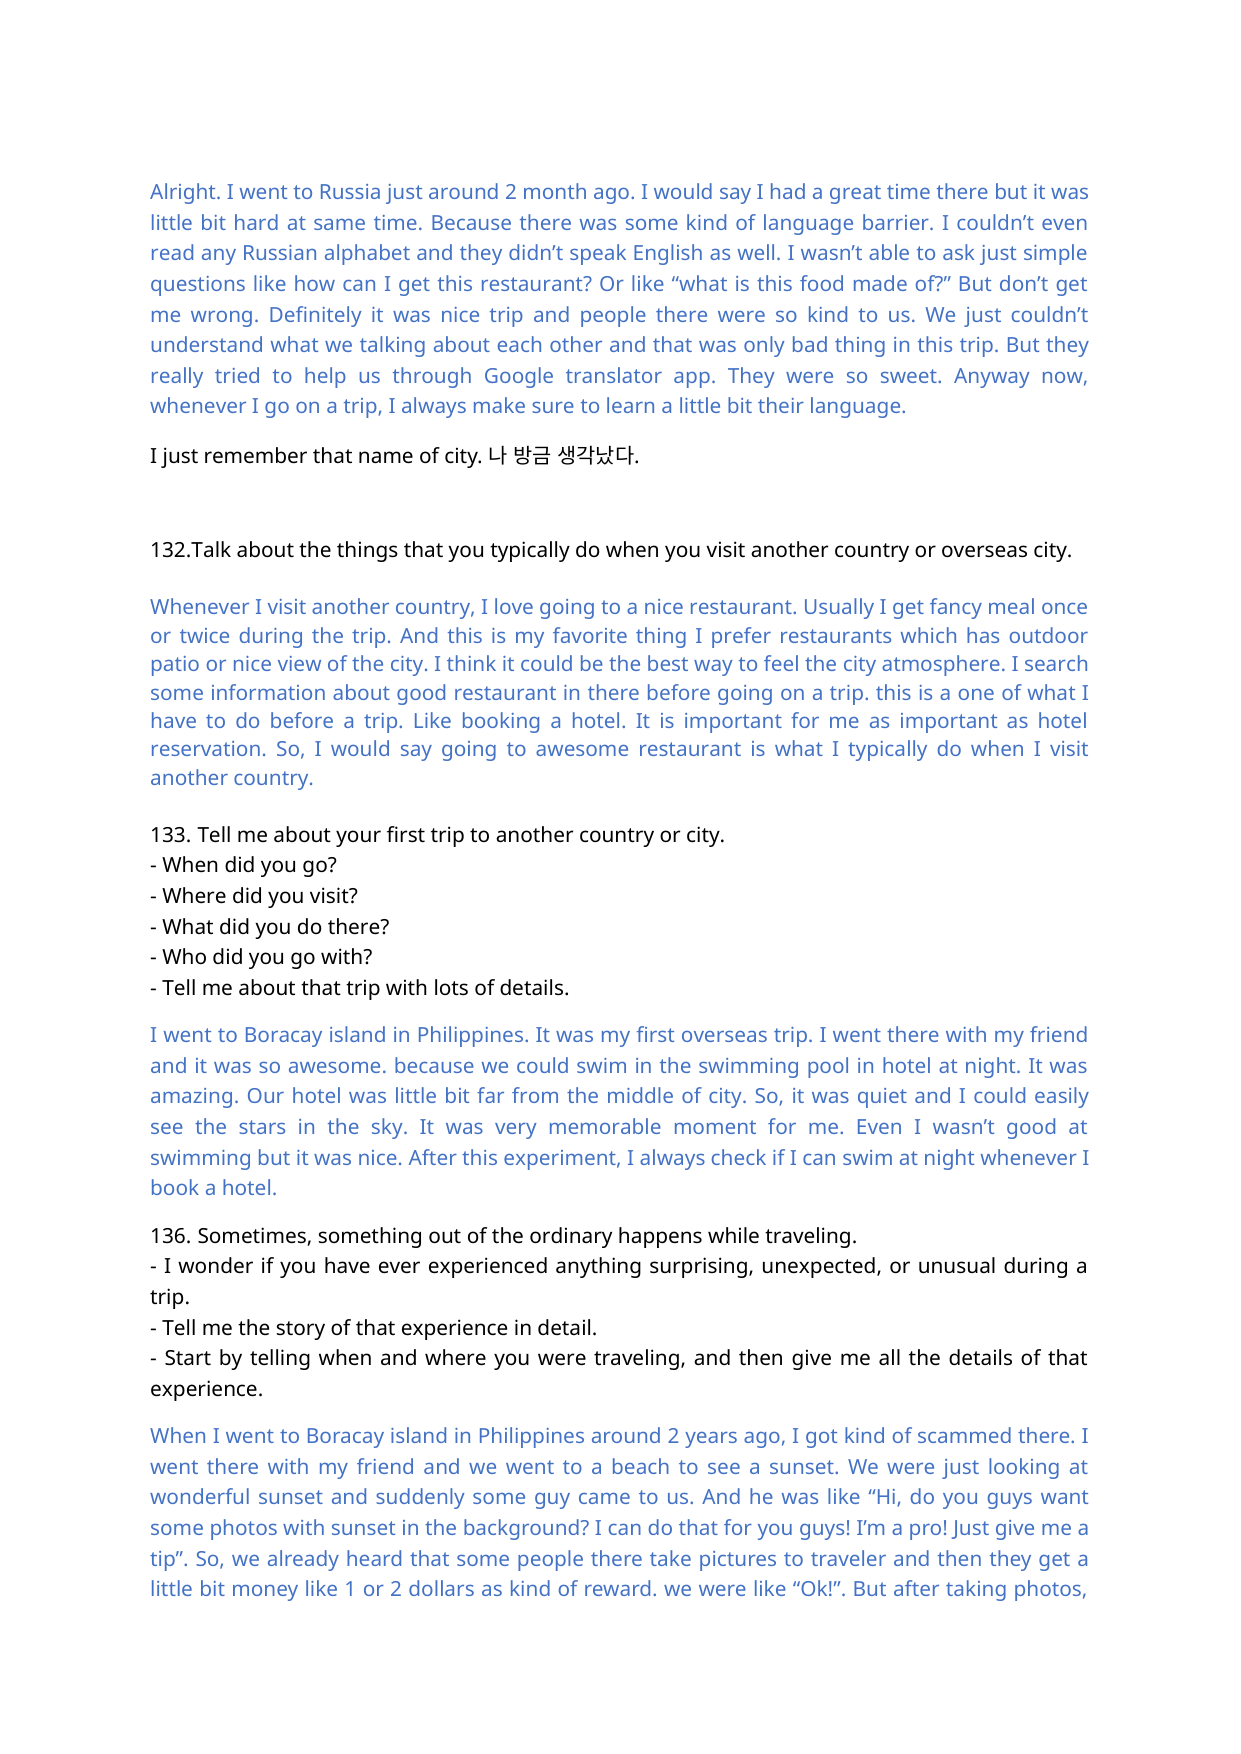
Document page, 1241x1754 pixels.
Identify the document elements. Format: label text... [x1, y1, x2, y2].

text Alright. I went to Russia just around 2 month ago. I would say I had a great time there but it was little bit hard at same time. Because there was some kind of language barrier. I couldn’t even read any Russian alphabet and they didn’t speak English as well. I wasn’t able to ask just simple questions like how can I get this restaurant? Or like “what is this food made of?” But don’t get me wrong. Definitely it was nice trip and people there were so kind to us. We just couldn’t understand what we talking about each other and that was only bad thing in this trip. But they really tried to help us through Google translator app. They were so sweet. Anyway now, whenever I go on a trip, I always make sure to learn a little bit their language. [150, 177, 1090, 420]
text 133. Tell me about your first trip to another country or city. - When did you go? - Where did you visit? - What did you do there? - Who did you go with? - Tell me about that trip with lots of details. [150, 820, 1090, 1001]
text 132.Talk about the things that you typically do when you visit another country or overseas city. [150, 536, 1090, 564]
text I just remember that name of city. 나 방금 생각났다. [150, 439, 1090, 469]
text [150, 1421, 1090, 1603]
text I went to Boracay island in Philippines. It was my first overseas trip. I went there with my friend and it was so awesome. because we could swim in the swimming pool in hotel at night. It was amazing. Our hotel was little bit far from the middle of city. So, it was quiet and I could easily see the stars in the sky. It was very memorable moment for me. Even I wasn’t good at swimming but it was nice. After this experiment, I always check if I can swim at night whenever I book a hotel. [150, 1020, 1090, 1202]
text Whenever I visit another country, I love going to a nice restaurant. Usually I get fancy meal once or twice during the trip. And this is my favorite thing I prefer restaurants which has outdoor patio or nice view of the city. I think it could be the best way to feel the city atmosphere. I search some information about good restaurant in there before going on a trip. this is a one of what I have to do before a trip. Like booking a hotel. It is important for me as important as hotel reservation. So, I would say going to awesome restaurant is what I typically do when I visit another country. [150, 592, 1090, 791]
text 136. Sometimes, something out of the ordinary happens while traveling. - I wonder if you have ever experienced anything surprising, unexpected, or unusual during a trip. - Tell me the story of that experience in detail. - Start by telling when and where you were traveling, and then give me all the details of that experience. [150, 1221, 1090, 1402]
